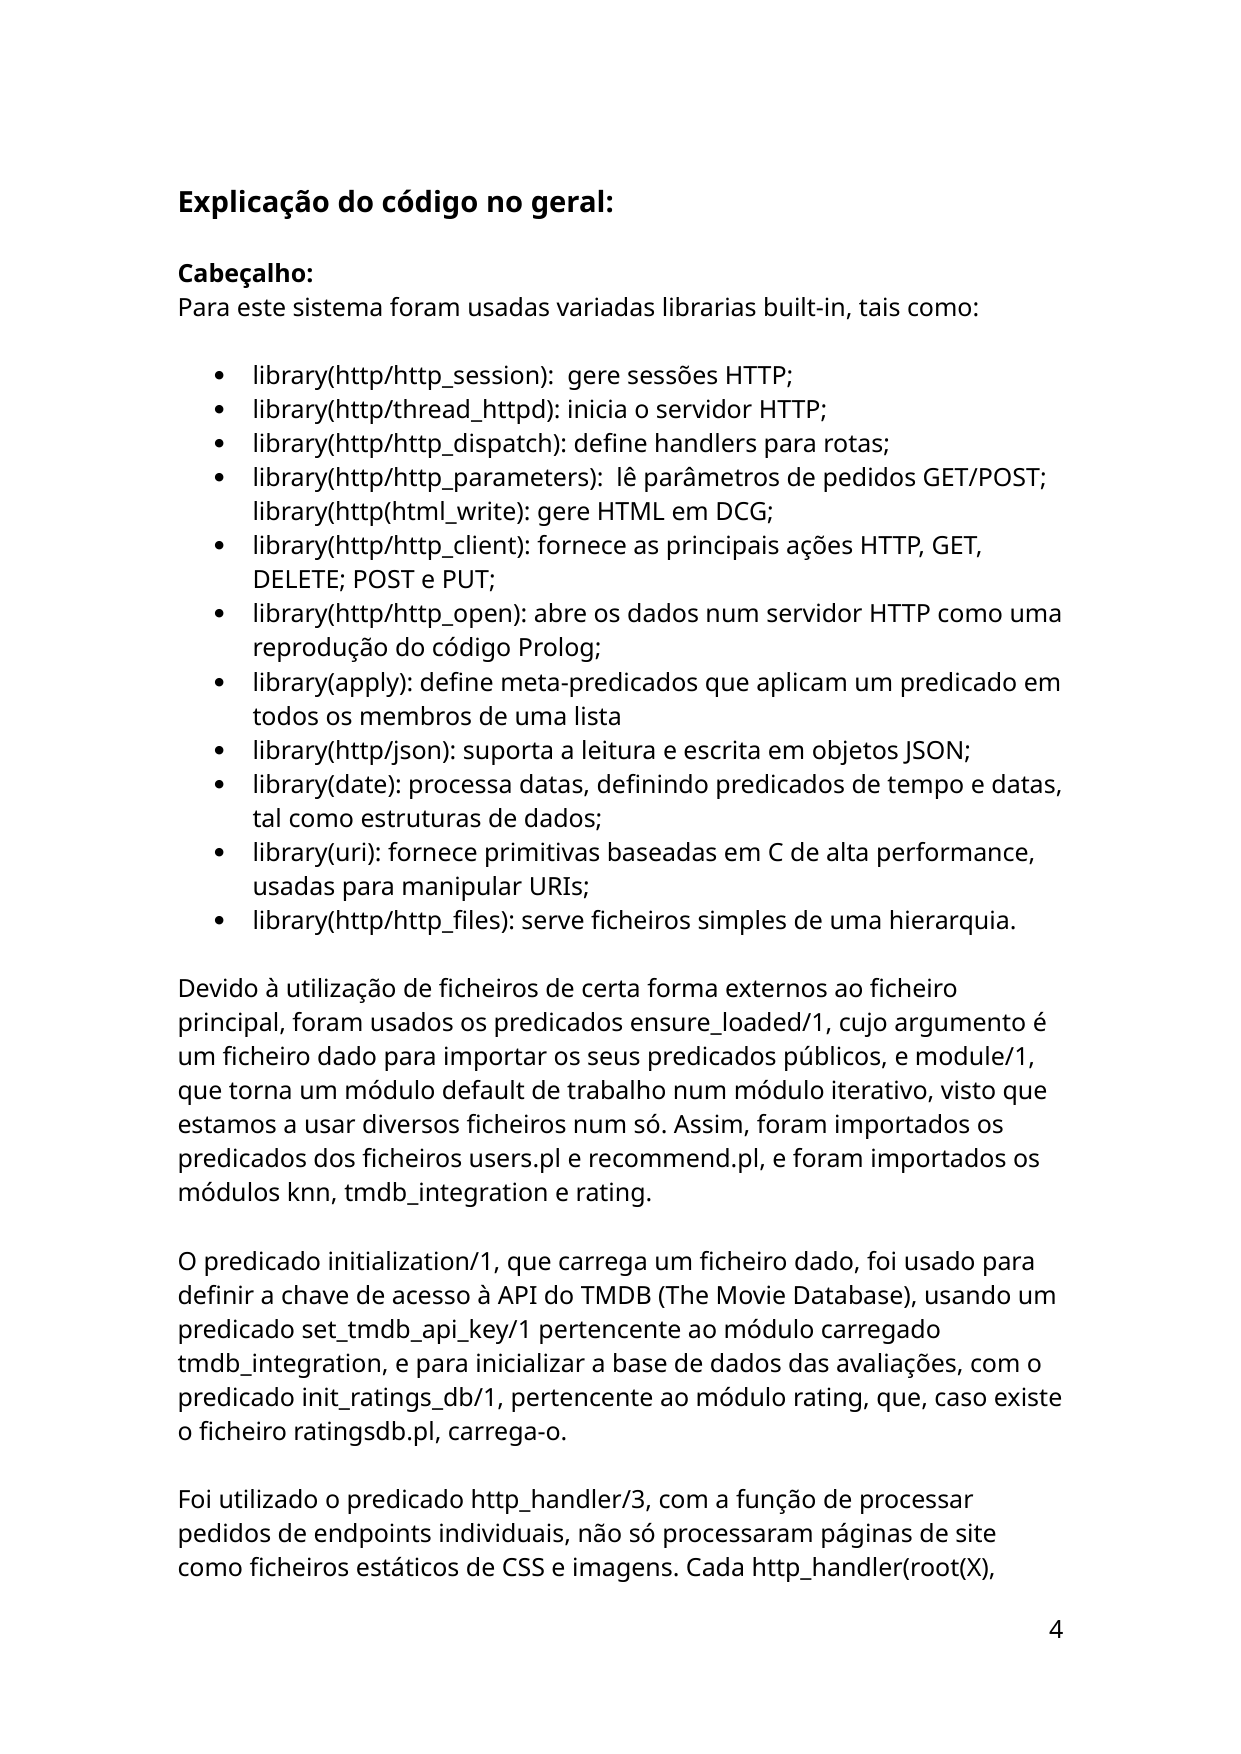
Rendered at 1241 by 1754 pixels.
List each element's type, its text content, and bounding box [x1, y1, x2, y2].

text Devido à utilização de ficheiros de certa forma externos ao ficheiro principal, foram usados os predicados ensure_loaded/1, cujo argumento é um ficheiro dado para importar os seus predicados públicos, e module/1, que torna um módulo default de trabalho num módulo iterativo, visto que estamos a usar diversos ficheiros num só. Assim, foram importados os predicados dos ficheiros users.pl e recommend.pl, e foram importados os módulos knn, tmdb_integration e rating. [177, 971, 1063, 1209]
list library(http/http_client): fornece as principais ações HTTP, GET, DELETE; POST e PUT; [215, 528, 1063, 596]
list library(uri): fornece primitivas baseadas em C de alta performance, usadas para manipular URIs; [215, 834, 1063, 903]
list library(http/http_session): gere sessões HTTP; [215, 358, 1063, 392]
text Cabeçalho: [177, 255, 1063, 289]
list library(http/json): suporta a leitura e escrita em objetos JSON; [215, 732, 1063, 766]
text O predicado initialization/1, que carrega um ficheiro dado, foi usado para definir a chave de acesso à API do TMDB (The Movie Database), usando um predicado set_tmdb_api_key/1 pertencente ao módulo carregado tmdb_integration, e para inicializar a base de dados das avaliações, com o predicado init_ratings_db/1, pertencente ao módulo rating, que, caso existe o ficheiro ratingsdb.pl, carrega-o. [177, 1243, 1063, 1448]
list library(http/thread_httpd): inicia o servidor HTTP; [215, 392, 1063, 426]
list library(http/http_dispatch): define handlers para rotas; [215, 426, 1063, 460]
list library(date): processa datas, definindo predicados de tempo e datas, tal como estruturas de dados; [215, 766, 1063, 834]
list library(http/http_parameters): lê parâmetros de pedidos GET/POST; library(http(html_write): gere HTML em DCG; [215, 460, 1063, 528]
text Para este sistema foram usadas variadas librarias built-in, tais como: [177, 289, 1063, 323]
text Explicação do código no geral: [177, 182, 1063, 221]
list library(http/http_files): serve ficheiros simples de uma hierarquia. [215, 903, 1063, 937]
list library(apply): define meta-predicados que aplicam um predicado em todos os membros de uma lista [215, 664, 1063, 732]
list library(http/http_open): abre os dados num servidor HTTP como uma reprodução do código Prolog; [215, 596, 1063, 664]
